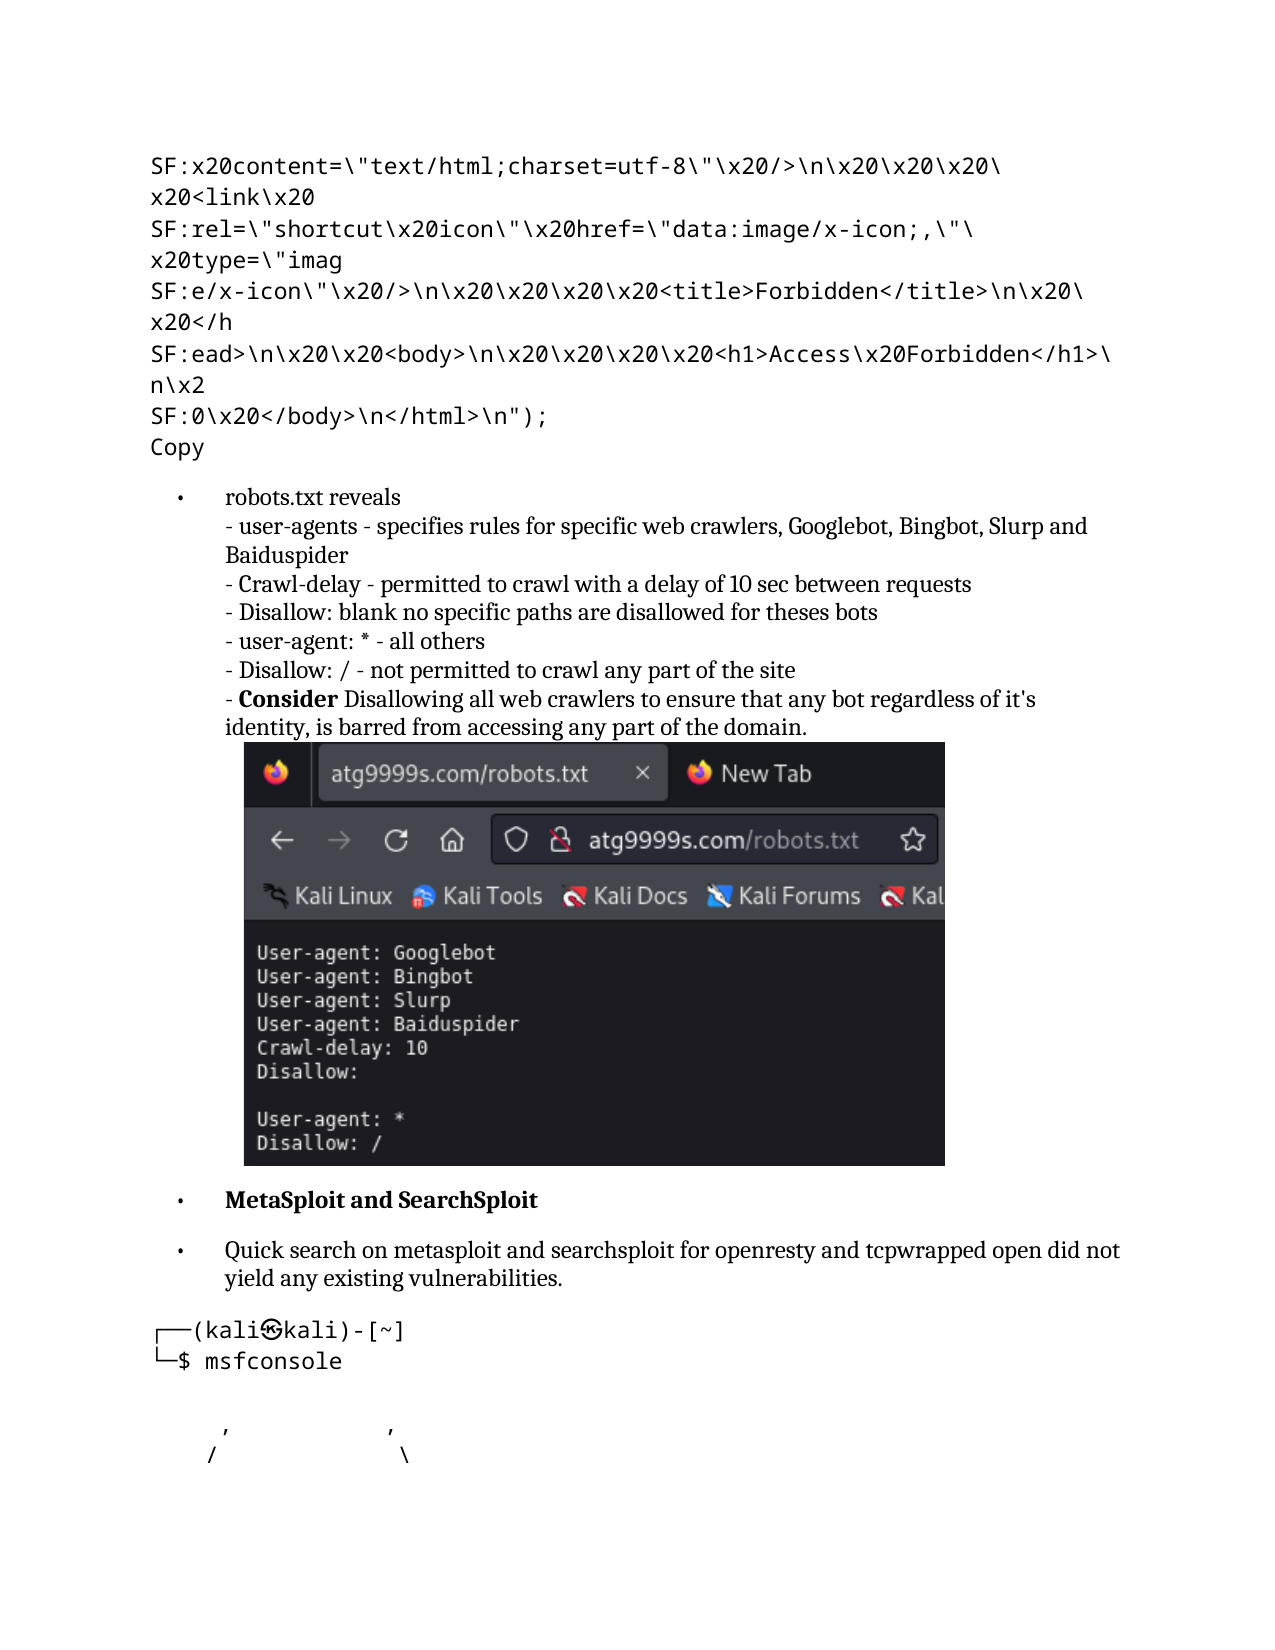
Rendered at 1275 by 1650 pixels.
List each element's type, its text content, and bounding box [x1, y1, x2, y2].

list Quick search on metasploit and searchsploit for openresty and tcpwrapped open did not yield any existing vulnerabilities. [175, 1236, 1125, 1293]
list MetaSploit and SearchSploit [175, 1186, 1125, 1215]
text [150, 150, 1125, 462]
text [150, 1314, 1125, 1470]
picture [243, 742, 945, 1166]
